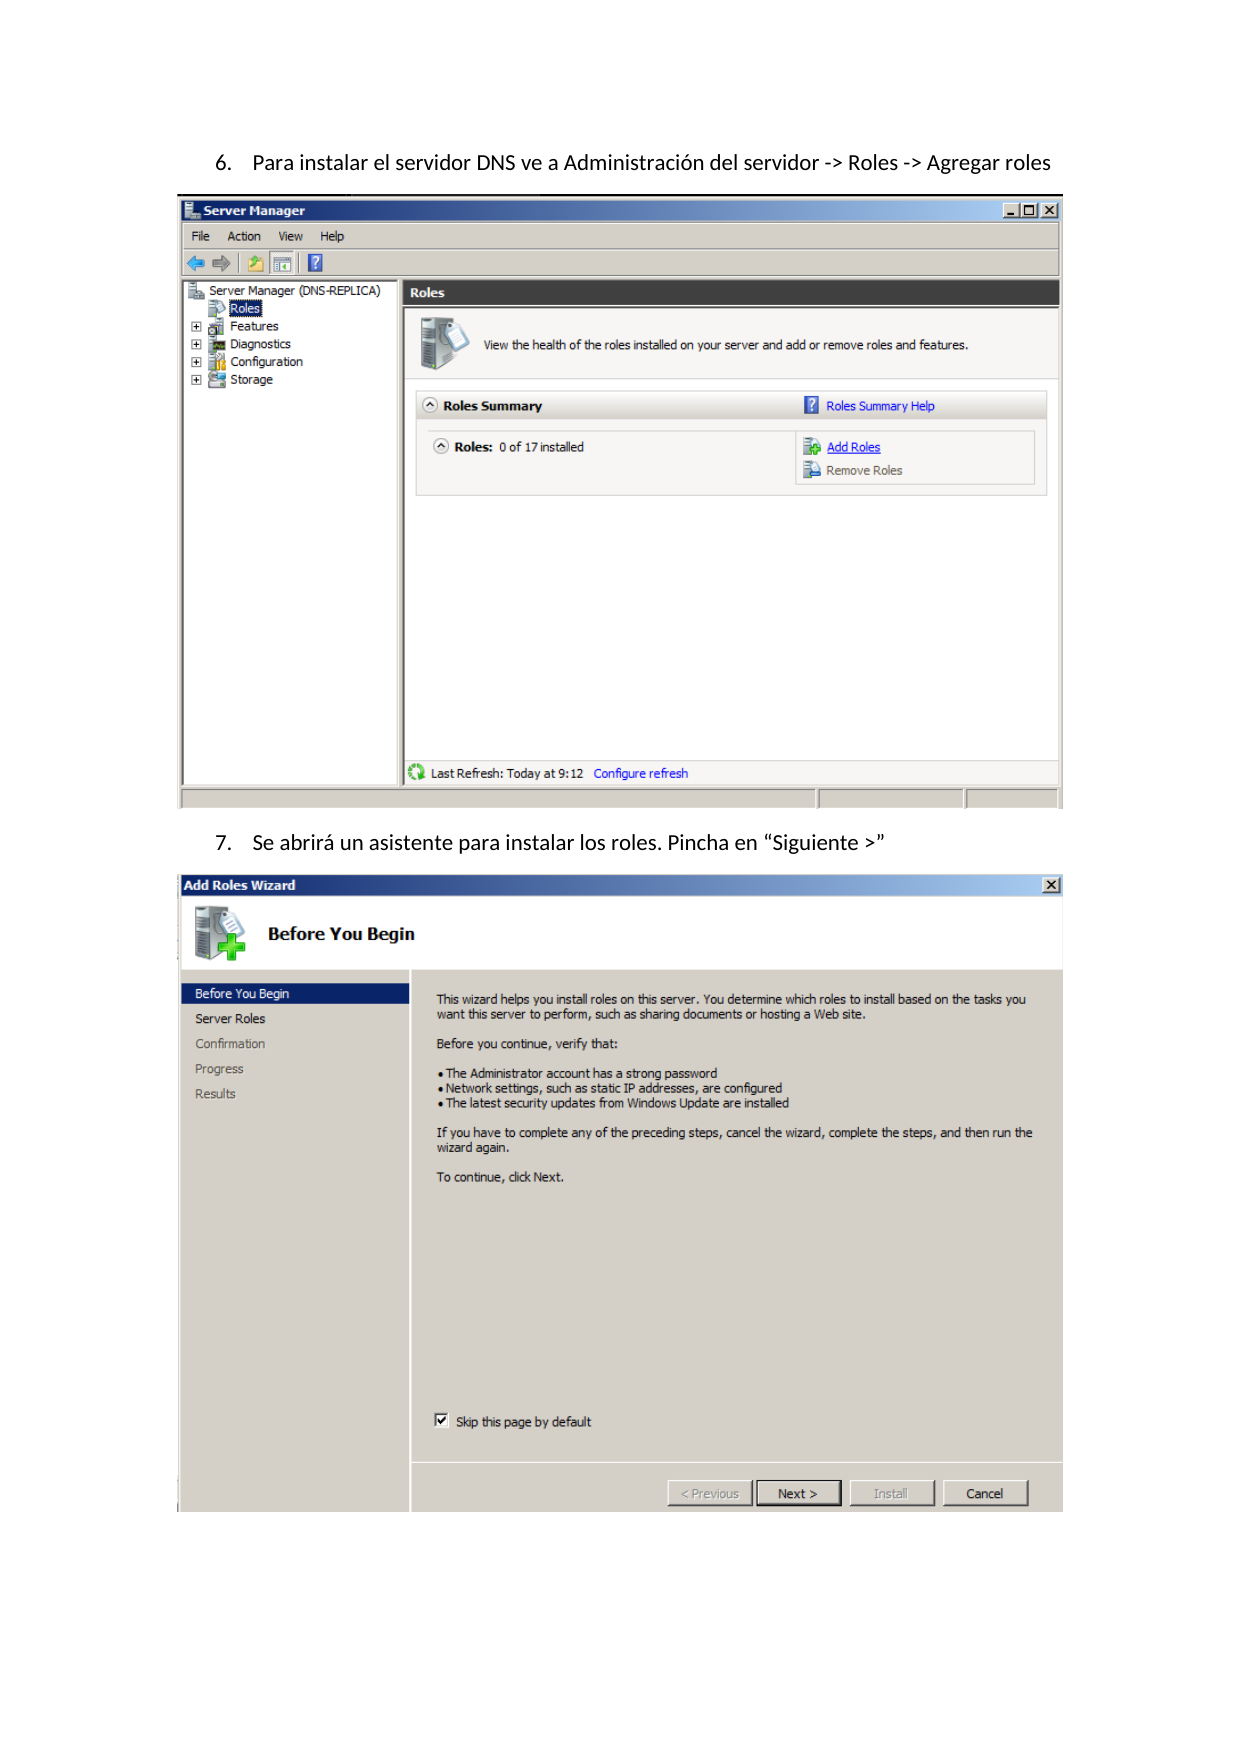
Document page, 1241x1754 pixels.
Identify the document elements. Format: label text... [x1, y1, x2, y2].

picture [177, 874, 1063, 1512]
picture [177, 194, 1063, 809]
list Para instalar el servidor DNS ve a Administración del servidor -> Roles -> Agregar roles [215, 148, 1063, 176]
list Se abrirá un asistente para instalar los roles. Pincha en “Siguiente >” [215, 828, 1063, 856]
